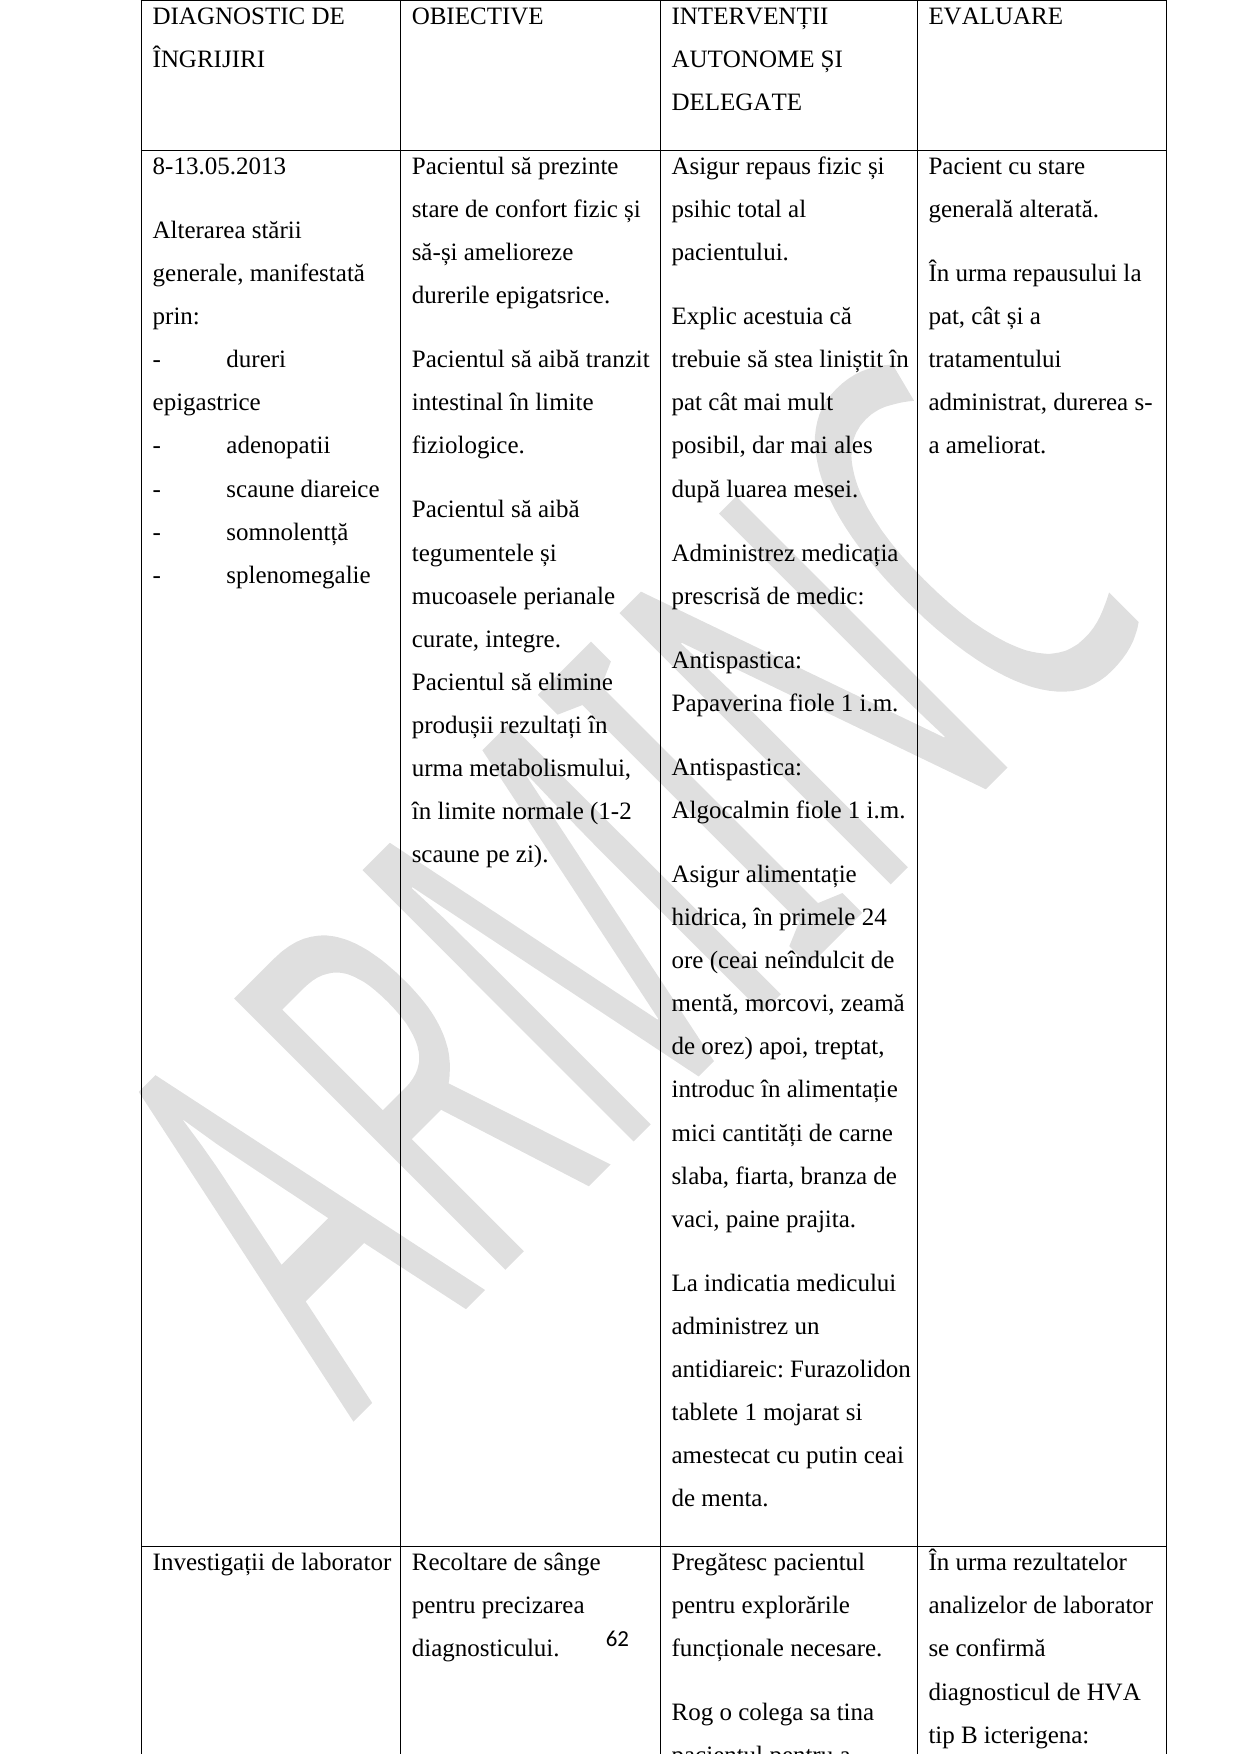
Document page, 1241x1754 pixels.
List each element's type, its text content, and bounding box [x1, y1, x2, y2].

table_header OBIECTIVE [401, 1, 660, 150]
table_cell Asigur repaus fizic și psihic total al pacientului. Explic acestuia că trebuie să stea liniștit în pat cât mai mult posibil, dar mai ales după luarea mesei. Administrez medicația prescrisă de medic: Antispastica: Papaverina fiole 1 i.m. Antispastica: Algocalmin fiole 1 i.m. Asigur alimentație hidrica, în primele 24 ore (ceai neîndulcit de mentă, morcovi, zeamă de orez) apoi, treptat, introduc în alimentație mici cantități de carne slaba, fiarta, branza de vaci, paine prajita. La indicatia medicului administrez un antidiareic: Furazolidon tablete 1 mojarat si amestecat cu putin ceai de menta. [661, 151, 917, 1546]
table_header INTERVENȚII AUTONOME ȘI DELEGATE [661, 1, 917, 150]
table_cell Pregătesc pacientul pentru explorările funcționale necesare. Rog o colega sa tina pacientul pentru a recolta următoarele probe de laborator: TGP, TGO, tymol, sulfat de Zn, bilirubina, timp Quick, AgHbs. [661, 1547, 917, 1754]
table_cell Investigații de laborator [142, 1547, 400, 1754]
table_cell Recoltare de sânge pentru precizarea diagnosticului. [401, 1547, 660, 1754]
table_header EVALUARE [918, 1, 1166, 150]
table_cell În urma rezultatelor analizelor de laborator se confirmă diagnosticul de HVA tip B icterigena: TGP= 34 UI Tymol= 13,9 UI ZnSO4= 6,5 USH Bilirubina: totala 1,8 mg% indirecta= 1,6 mg% directa= 2,25 mg% TQ= 100% AgHbs pozitiv. [918, 1547, 1166, 1754]
table_cell Pacientul să prezinte stare de confort fizic și să-și amelioreze durerile epigatsrice. Pacientul să aibă tranzit intestinal în limite fiziologice. Pacientul să aibă tegumentele și mucoasele perianale curate, integre. Pacientul să elimine produșii rezultați în urma metabolismului, în limite normale (1-2 scaune pe zi). [401, 151, 660, 1546]
table_header DIAGNOSTIC DE ÎNGRIJIRI [142, 1, 400, 150]
table_cell Pacient cu stare generală alterată. În urma repausului la pat, cât și a tratamentului administrat, durerea s-a ameliorat. [918, 151, 1166, 1546]
table_cell 8-13.05.2013 Alterarea stării generale, manifestată prin: dureri epigastrice adenopatii scaune diareice somnolentță splenomegalie [142, 151, 400, 1546]
